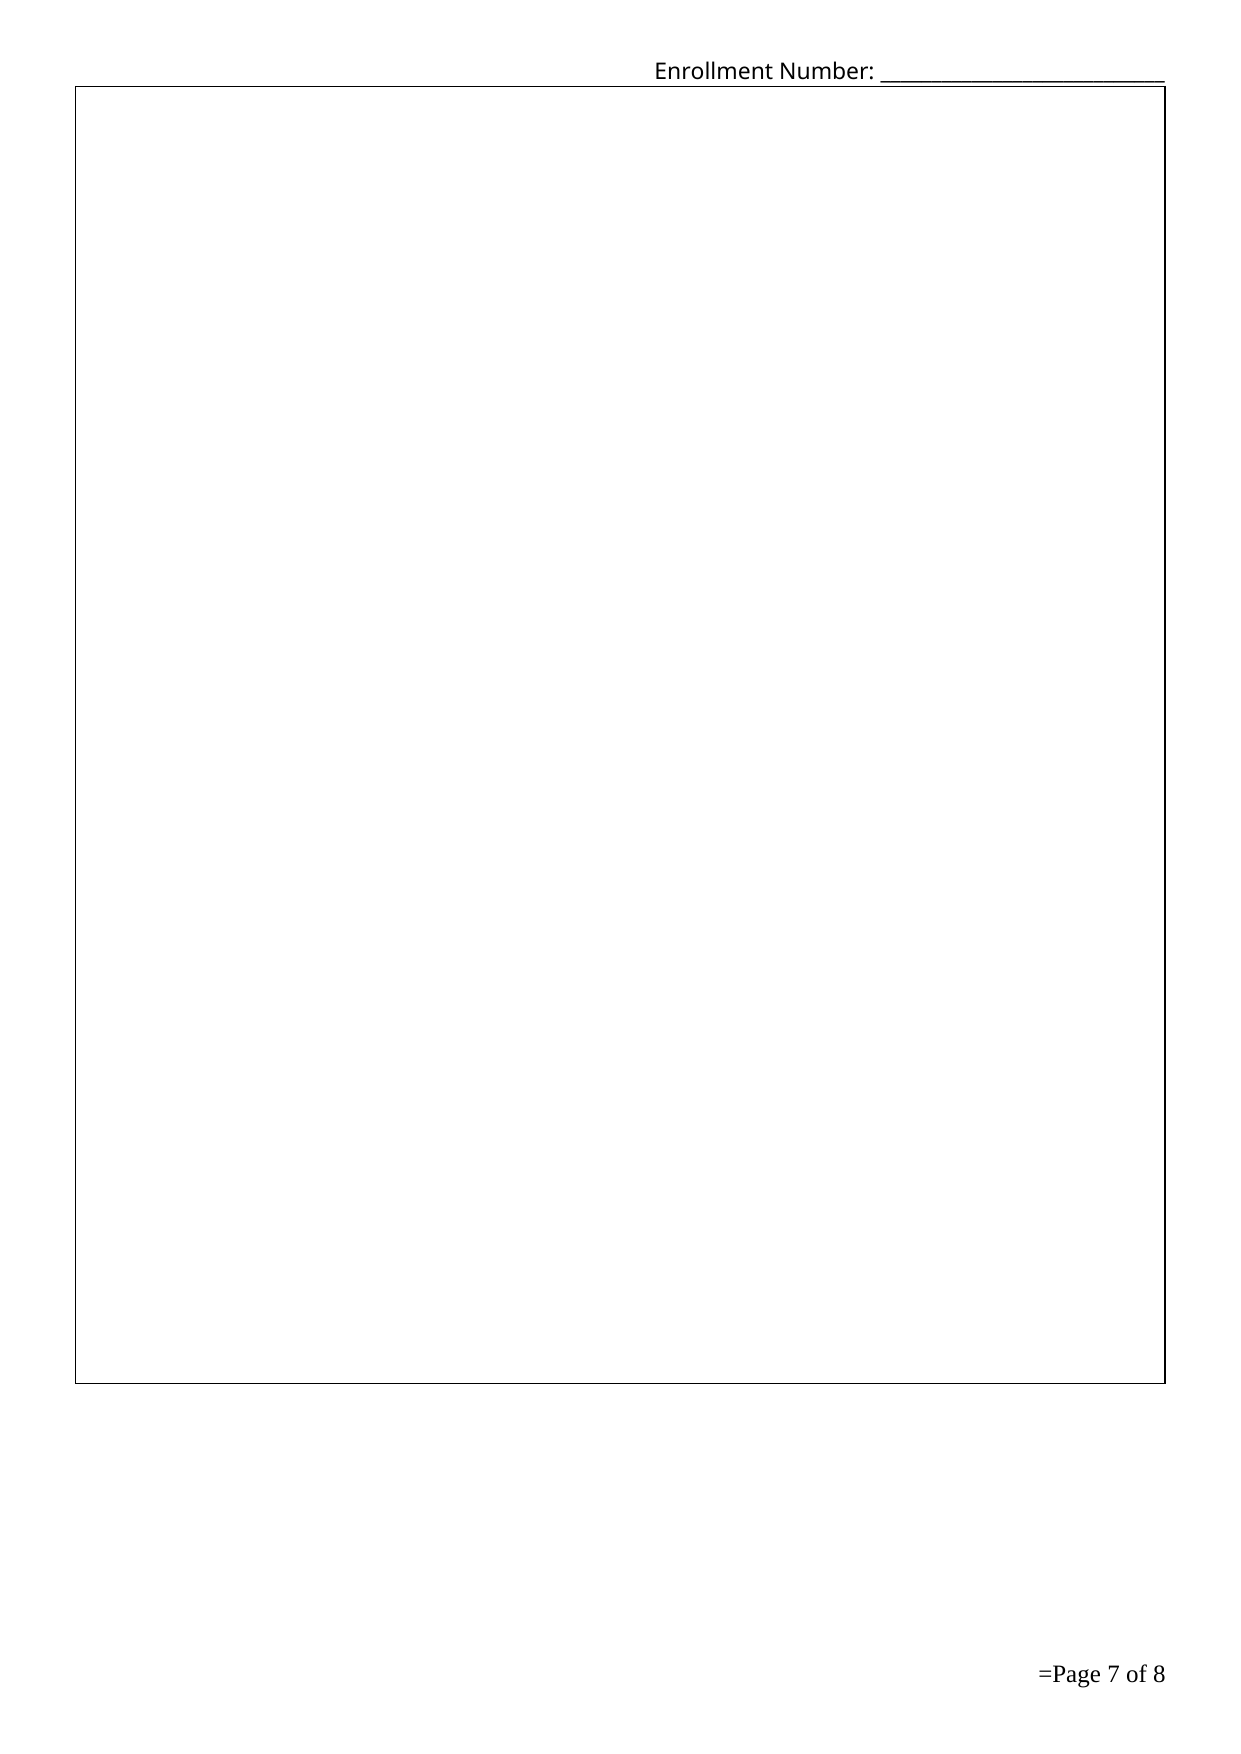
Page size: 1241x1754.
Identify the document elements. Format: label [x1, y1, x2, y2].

table_header [76, 87, 1164, 1383]
